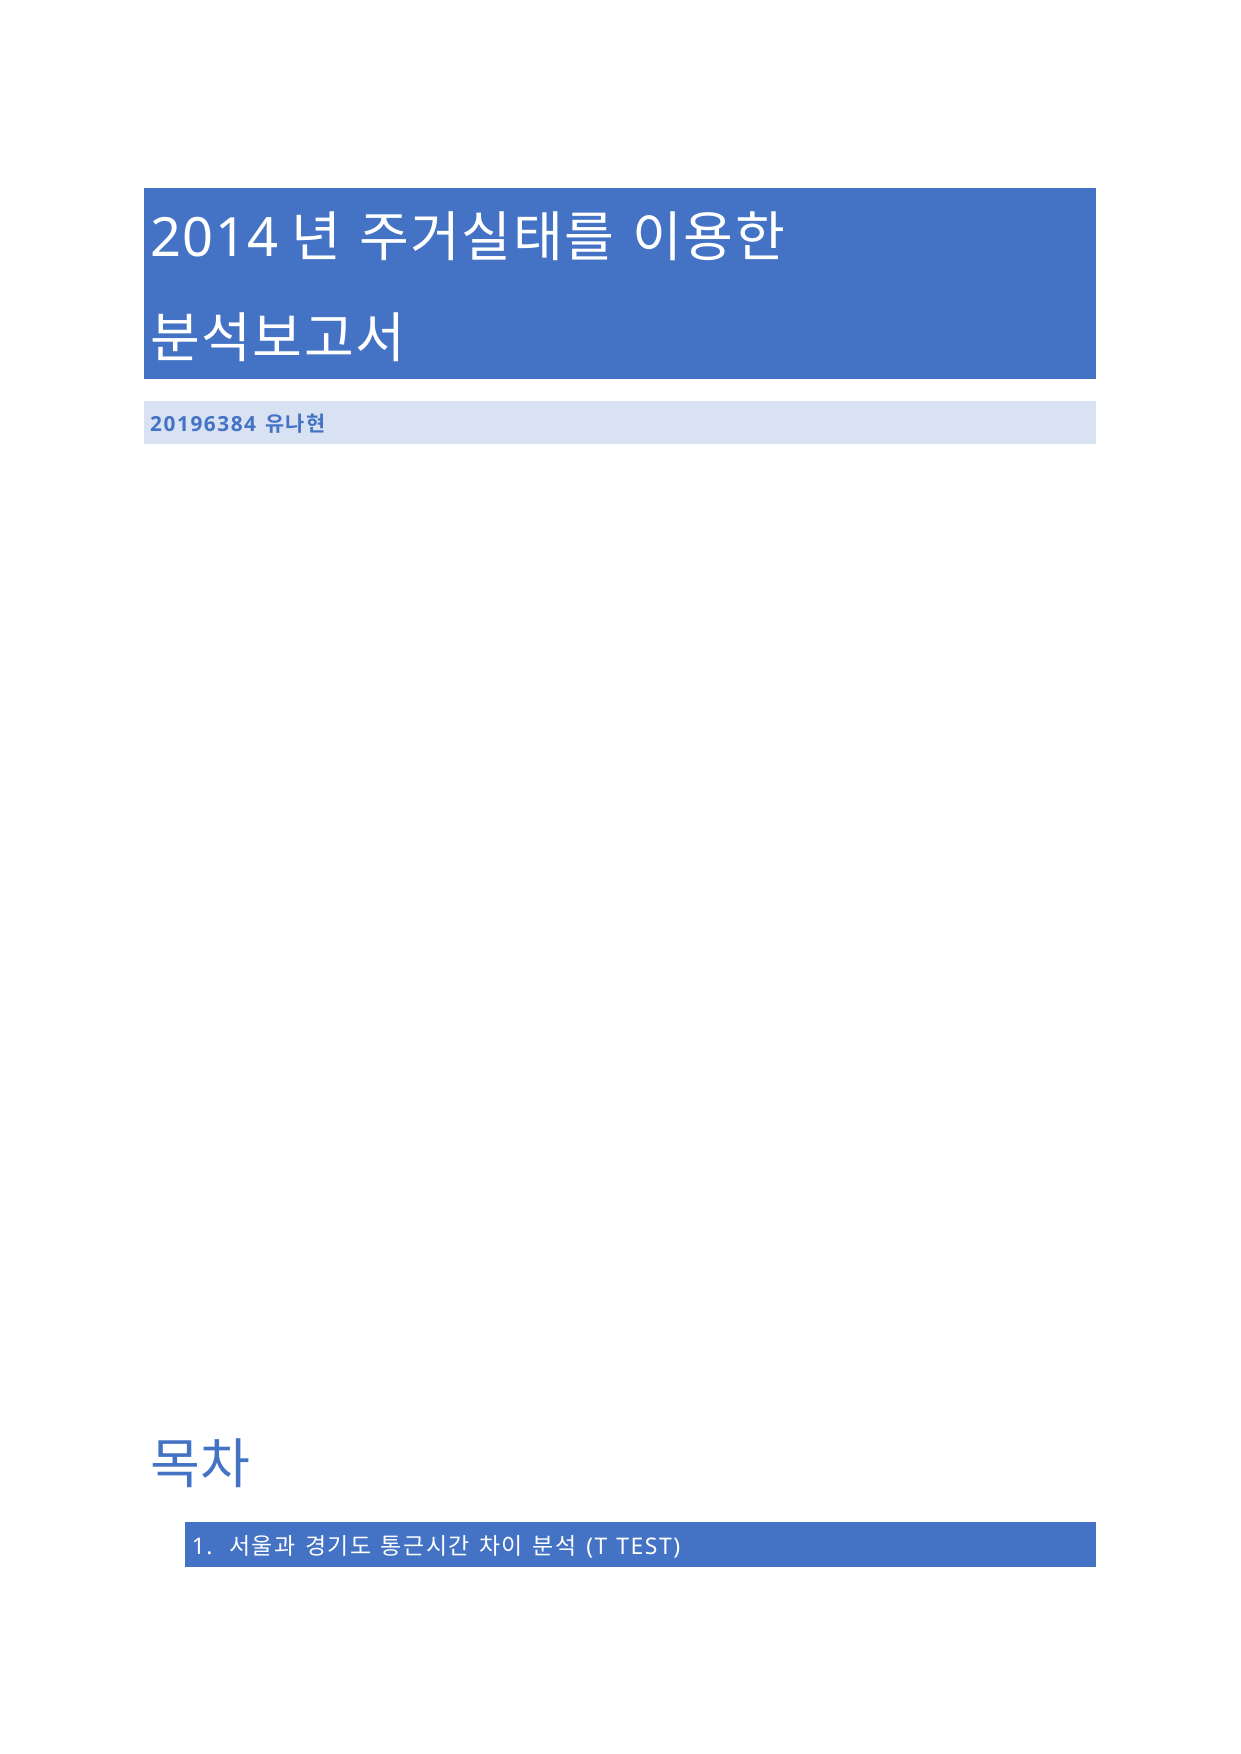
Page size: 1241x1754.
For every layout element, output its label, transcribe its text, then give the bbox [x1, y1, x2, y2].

subtitle 분석보고서 [150, 288, 1090, 373]
subtitle 2014년 주거실태를 이용한 [150, 194, 1090, 272]
subtitle 20196384 유나현 [150, 408, 1090, 438]
subtitle 서울과 경기도 통근시간 차이 분석 (t test) [192, 1528, 1090, 1561]
title 목차 [150, 1421, 1090, 1499]
